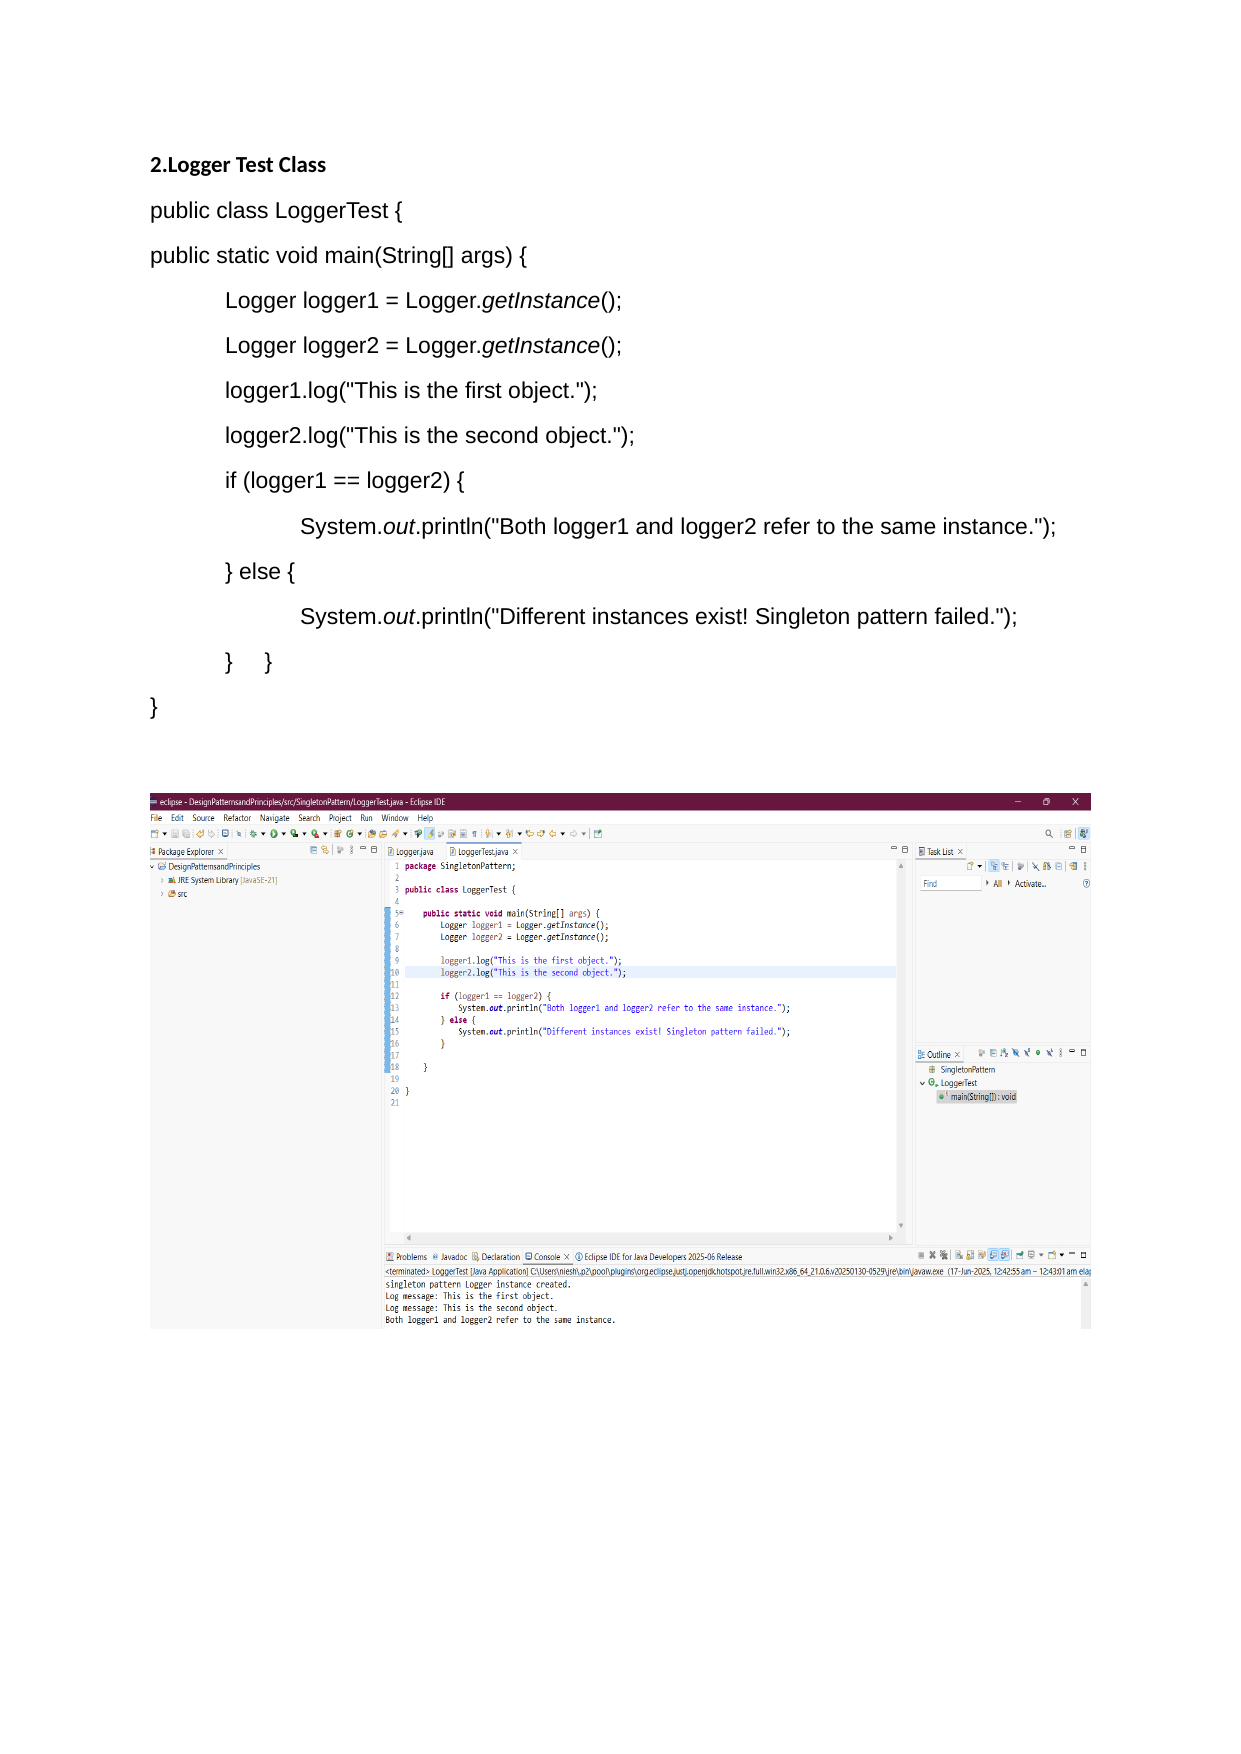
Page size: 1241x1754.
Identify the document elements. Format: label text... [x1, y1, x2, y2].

text public class LoggerTest { [150, 197, 1090, 223]
text } [150, 693, 1090, 719]
text Logger logger1 = Logger.getInstance(); [150, 287, 1090, 313]
text System.out.println("Different instances exist! Singleton pattern failed."); [150, 603, 1090, 629]
text if (logger1 == logger2) { [150, 467, 1090, 494]
text System.out.println("Both logger1 and logger2 refer to the same instance."); [150, 513, 1090, 539]
text public static void main(String[] args) { [150, 242, 1090, 268]
text logger2.log("This is the second object."); [150, 422, 1090, 449]
text } else { [150, 558, 1090, 584]
text logger1.log("This is the first object."); [150, 377, 1090, 404]
text Logger logger2 = Logger.getInstance(); [150, 332, 1090, 358]
text } } [150, 648, 1090, 674]
picture [150, 793, 1091, 1329]
text 2.Logger Test Class [150, 150, 1090, 178]
